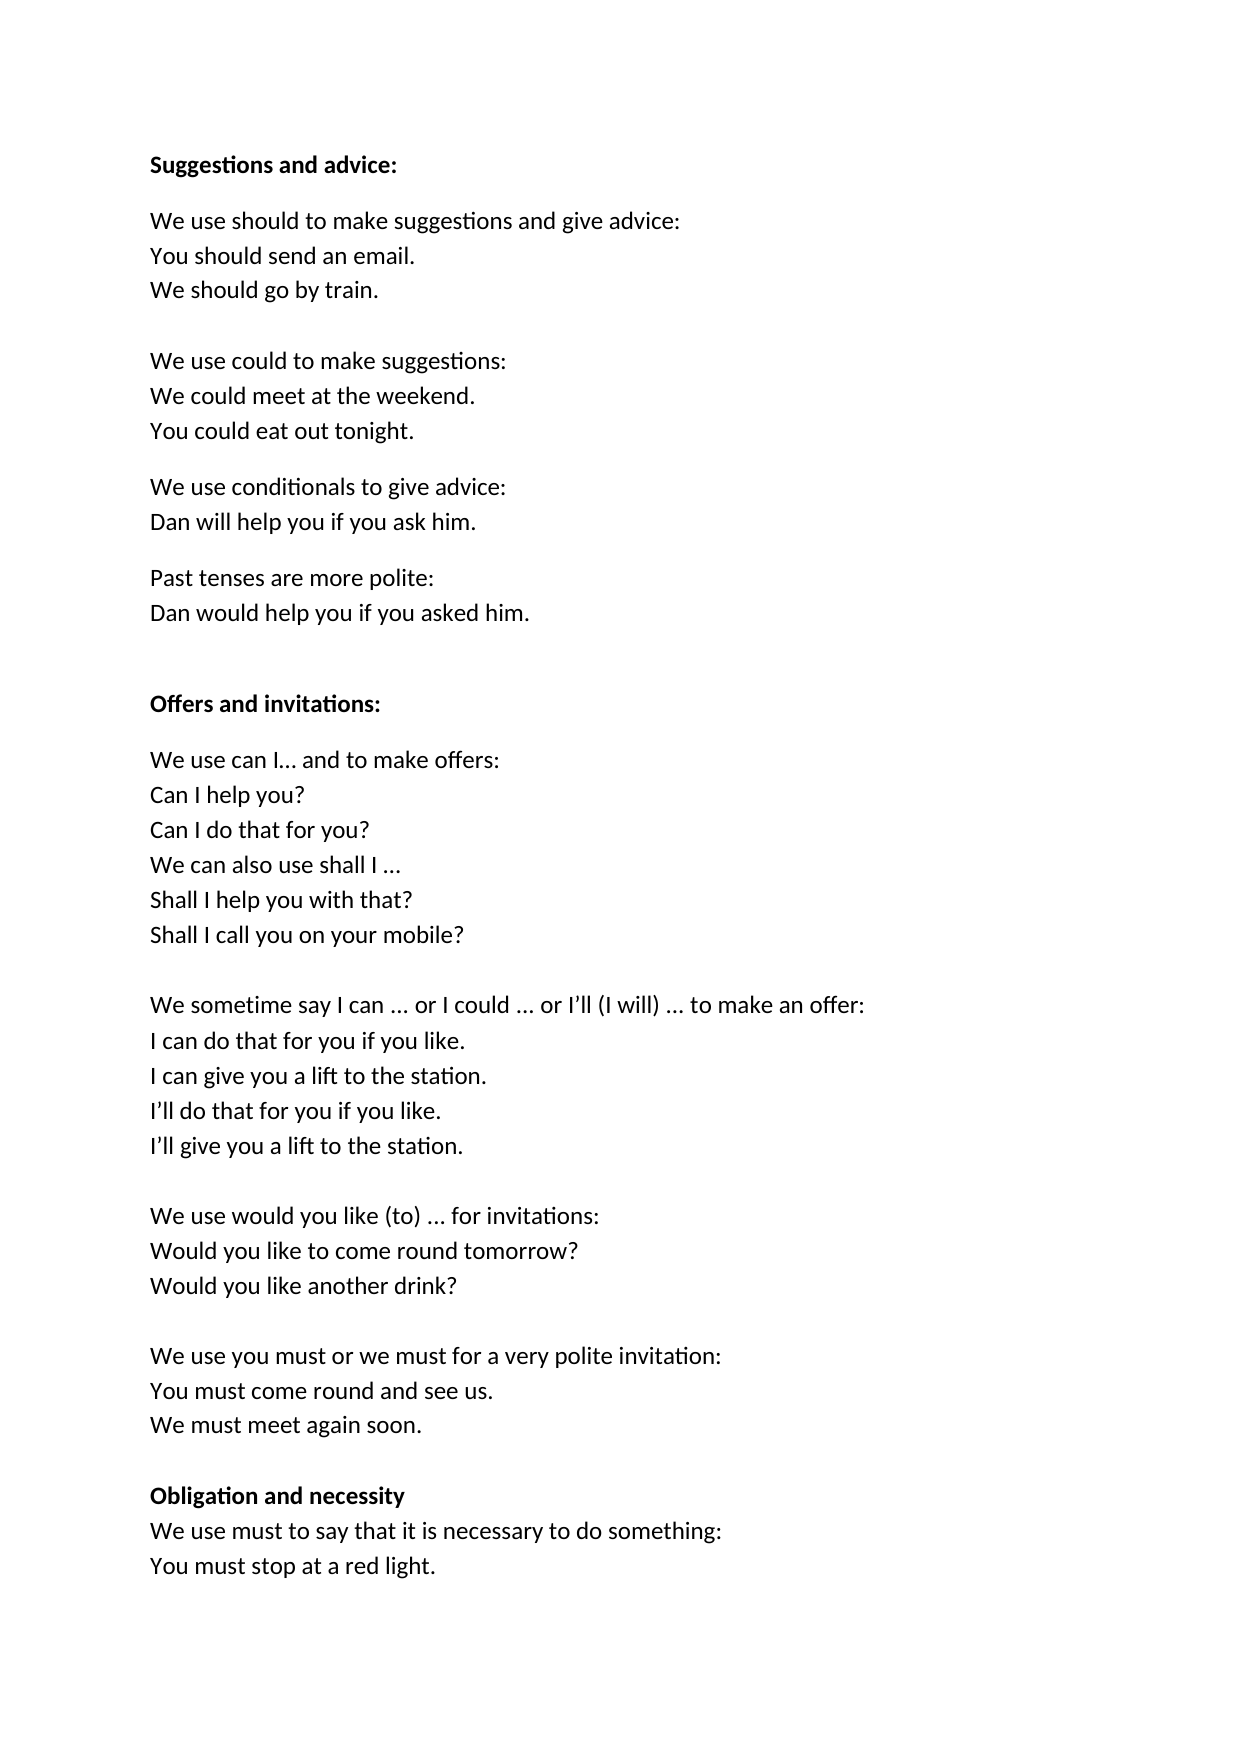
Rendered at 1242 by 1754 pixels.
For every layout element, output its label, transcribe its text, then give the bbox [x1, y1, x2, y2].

text We should go by train. [150, 275, 1158, 306]
text We use would you like (to) ... for invitations: Would you like to come round tomorrow? Would you like another drink? [150, 1200, 607, 1300]
text We use conditionals to give advice: Dan will help you if you ask him. [150, 471, 514, 537]
text Suggestions and advice: [150, 149, 1158, 180]
text Past tenses are more polite: [150, 562, 1158, 593]
text We use must to say that it is necessary to do something: You must stop at a red light. [150, 1515, 730, 1581]
text We use should to make suggestions and give advice: You should send an email. [150, 205, 689, 271]
text We use can I… and to make offers: [150, 744, 1158, 775]
text We must meet again soon. [150, 1410, 1158, 1440]
text Obligation and necessity [150, 1480, 1158, 1511]
text I can do that for you if you like. [150, 1025, 1158, 1055]
text We sometime say I can ... or I could ... or I’ll (I will) ... to make an offer: [150, 990, 1158, 1020]
text We can also use shall I … [150, 849, 1158, 880]
text Shall I help you with that? [150, 884, 1158, 915]
text Shall I call you on your mobile? [150, 919, 1158, 950]
text Dan would help you if you asked him. [150, 597, 1158, 628]
text I’ll do that for you if you like. [150, 1095, 1158, 1126]
text Can I do that for you? [150, 814, 1158, 845]
text We use you must or we must for a very polite invitation: You must come round and see us. [150, 1340, 730, 1405]
text I can give you a lift to the station. [150, 1060, 1158, 1090]
text We use could to make suggestions: We could meet at the weekend. You could eat out tonight. [150, 346, 515, 446]
text I’ll give you a lift to the station. [150, 1130, 1158, 1161]
text Offers and invitations: [150, 688, 1158, 719]
text Can I help you? [150, 779, 1158, 810]
